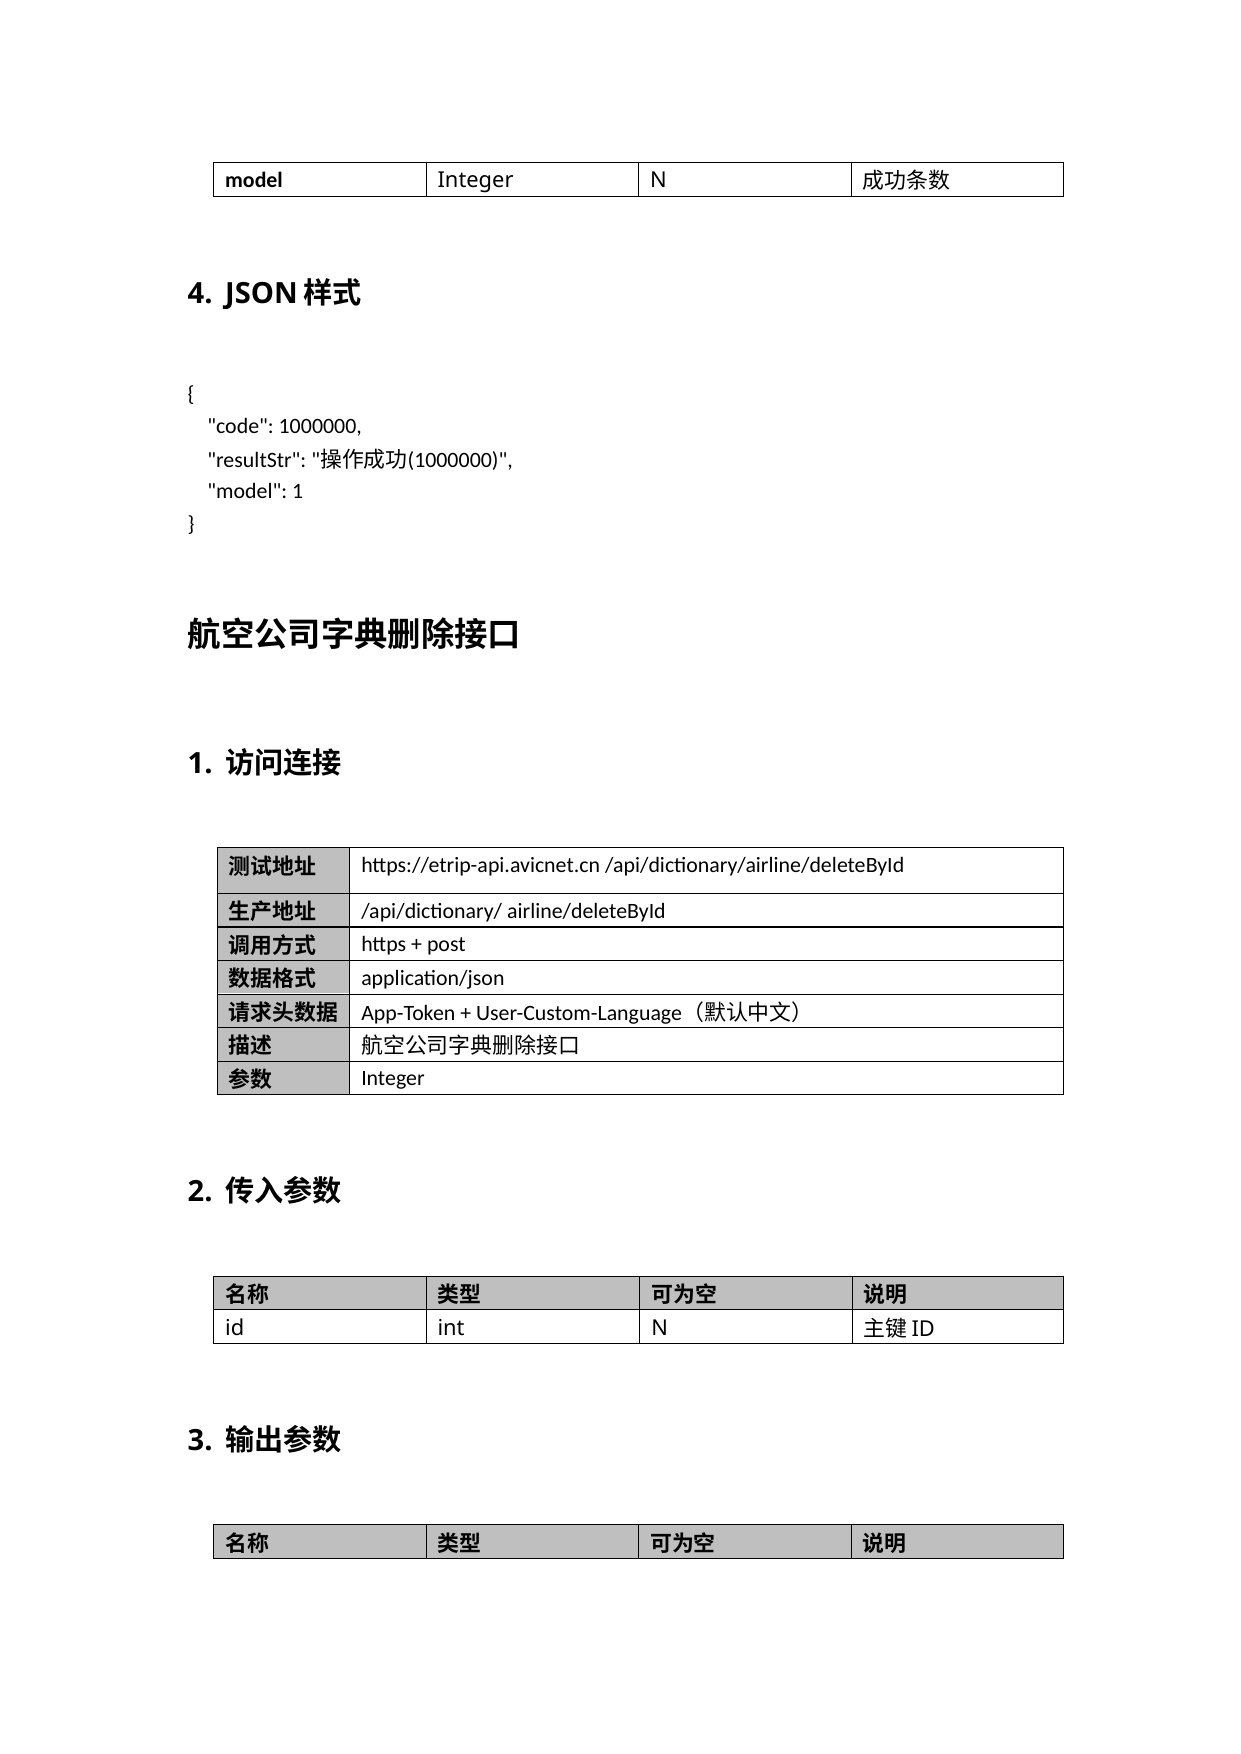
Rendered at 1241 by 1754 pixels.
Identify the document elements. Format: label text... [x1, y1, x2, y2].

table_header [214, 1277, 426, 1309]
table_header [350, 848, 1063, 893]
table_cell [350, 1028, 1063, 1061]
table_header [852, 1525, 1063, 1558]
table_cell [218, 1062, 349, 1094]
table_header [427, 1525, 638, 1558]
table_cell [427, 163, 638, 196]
subtitle 访问连接 [187, 728, 1053, 793]
text "model": 1 [187, 474, 1053, 507]
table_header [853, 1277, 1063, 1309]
subtitle 航空公司字典删除接口 [187, 599, 1053, 664]
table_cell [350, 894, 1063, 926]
subtitle 传入参数 [187, 1157, 1053, 1222]
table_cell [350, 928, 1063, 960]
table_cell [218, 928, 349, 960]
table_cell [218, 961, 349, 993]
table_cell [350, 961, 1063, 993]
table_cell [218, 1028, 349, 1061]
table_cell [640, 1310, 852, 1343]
text "resultStr": "操作成功(1000000)", [187, 442, 1053, 474]
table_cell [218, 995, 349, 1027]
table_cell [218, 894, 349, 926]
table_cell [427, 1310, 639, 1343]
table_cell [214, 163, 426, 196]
text } [187, 507, 1053, 539]
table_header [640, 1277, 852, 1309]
subtitle JSON样式 [187, 258, 1053, 323]
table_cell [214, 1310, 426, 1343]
subtitle 输出参数 [187, 1405, 1053, 1470]
text { [187, 377, 1053, 409]
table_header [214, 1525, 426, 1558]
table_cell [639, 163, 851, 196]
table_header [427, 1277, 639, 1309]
text "code": 1000000, [187, 409, 1053, 442]
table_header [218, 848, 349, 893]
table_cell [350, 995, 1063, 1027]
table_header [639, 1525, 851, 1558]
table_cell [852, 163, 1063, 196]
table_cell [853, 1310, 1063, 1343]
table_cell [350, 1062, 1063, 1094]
